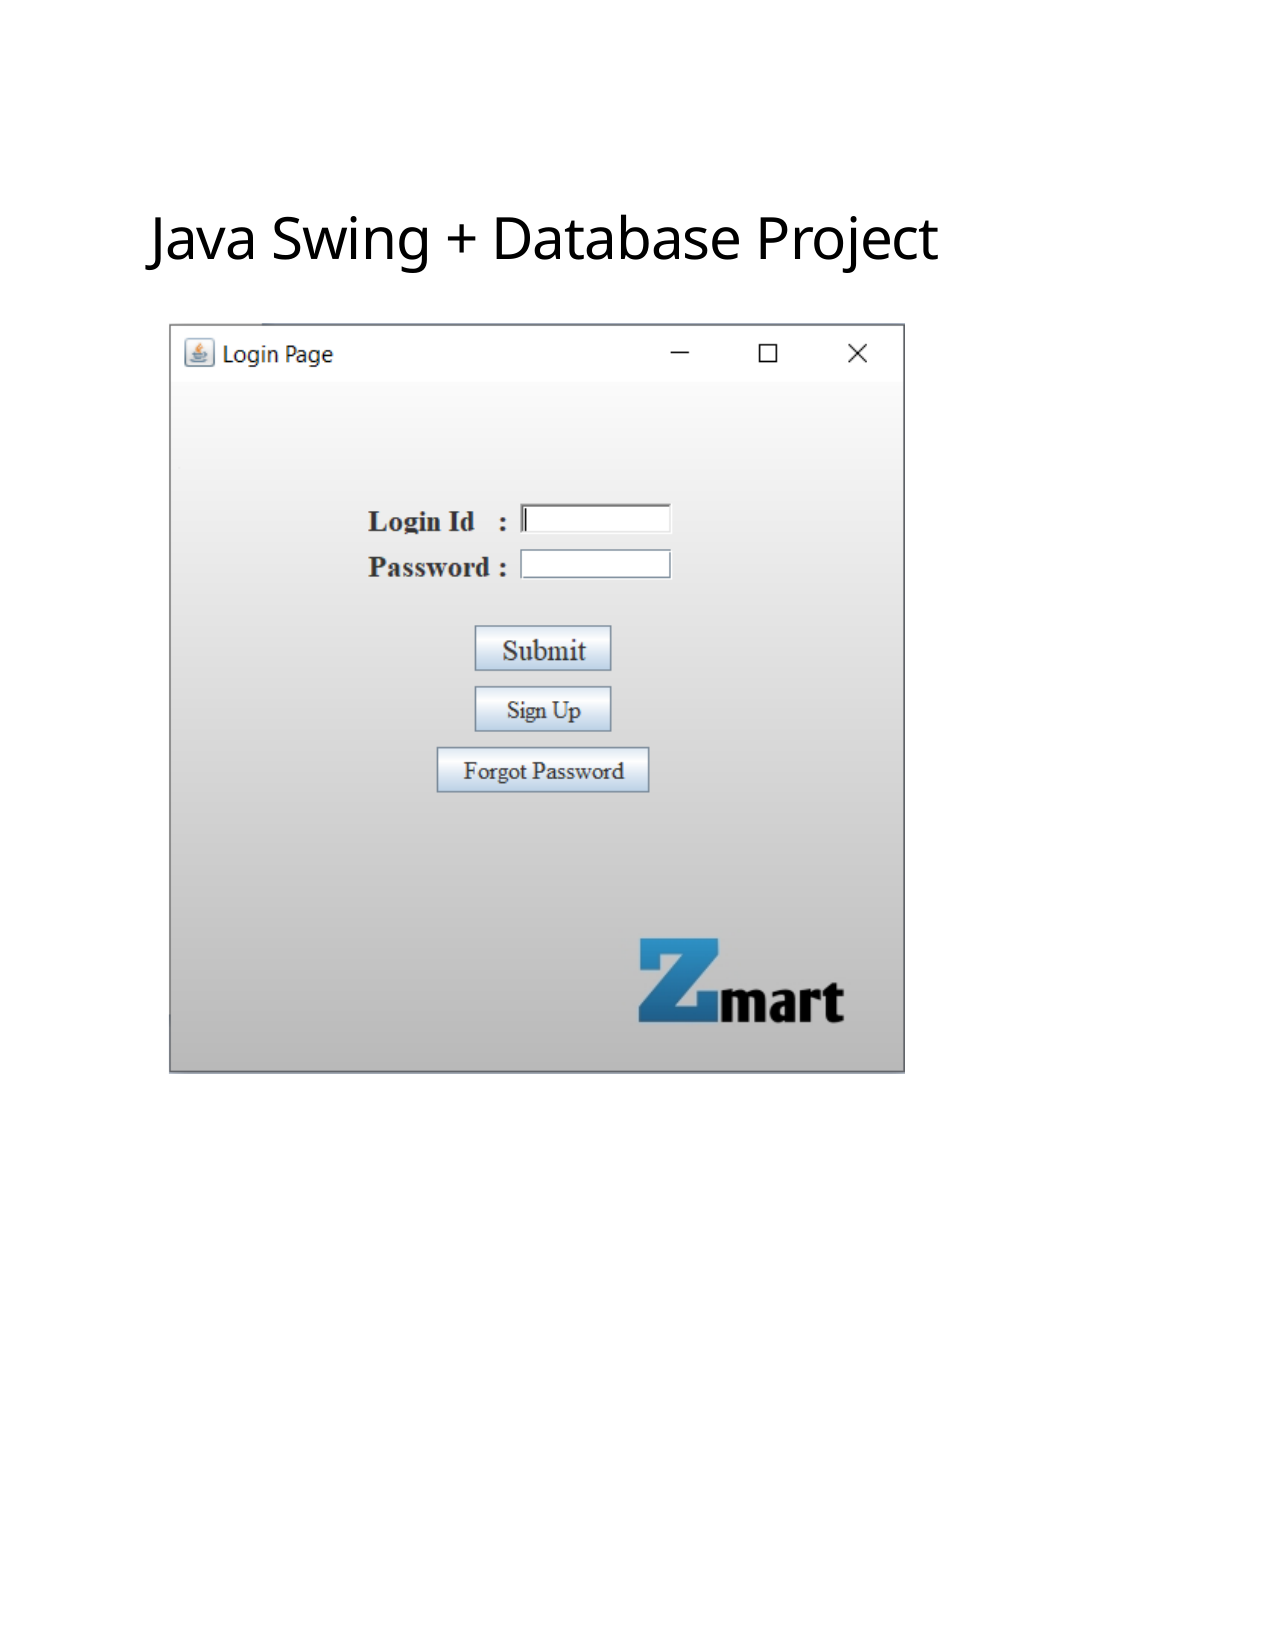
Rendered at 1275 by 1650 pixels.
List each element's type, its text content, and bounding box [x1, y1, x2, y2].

title Java Swing + Database Project [150, 197, 1125, 276]
